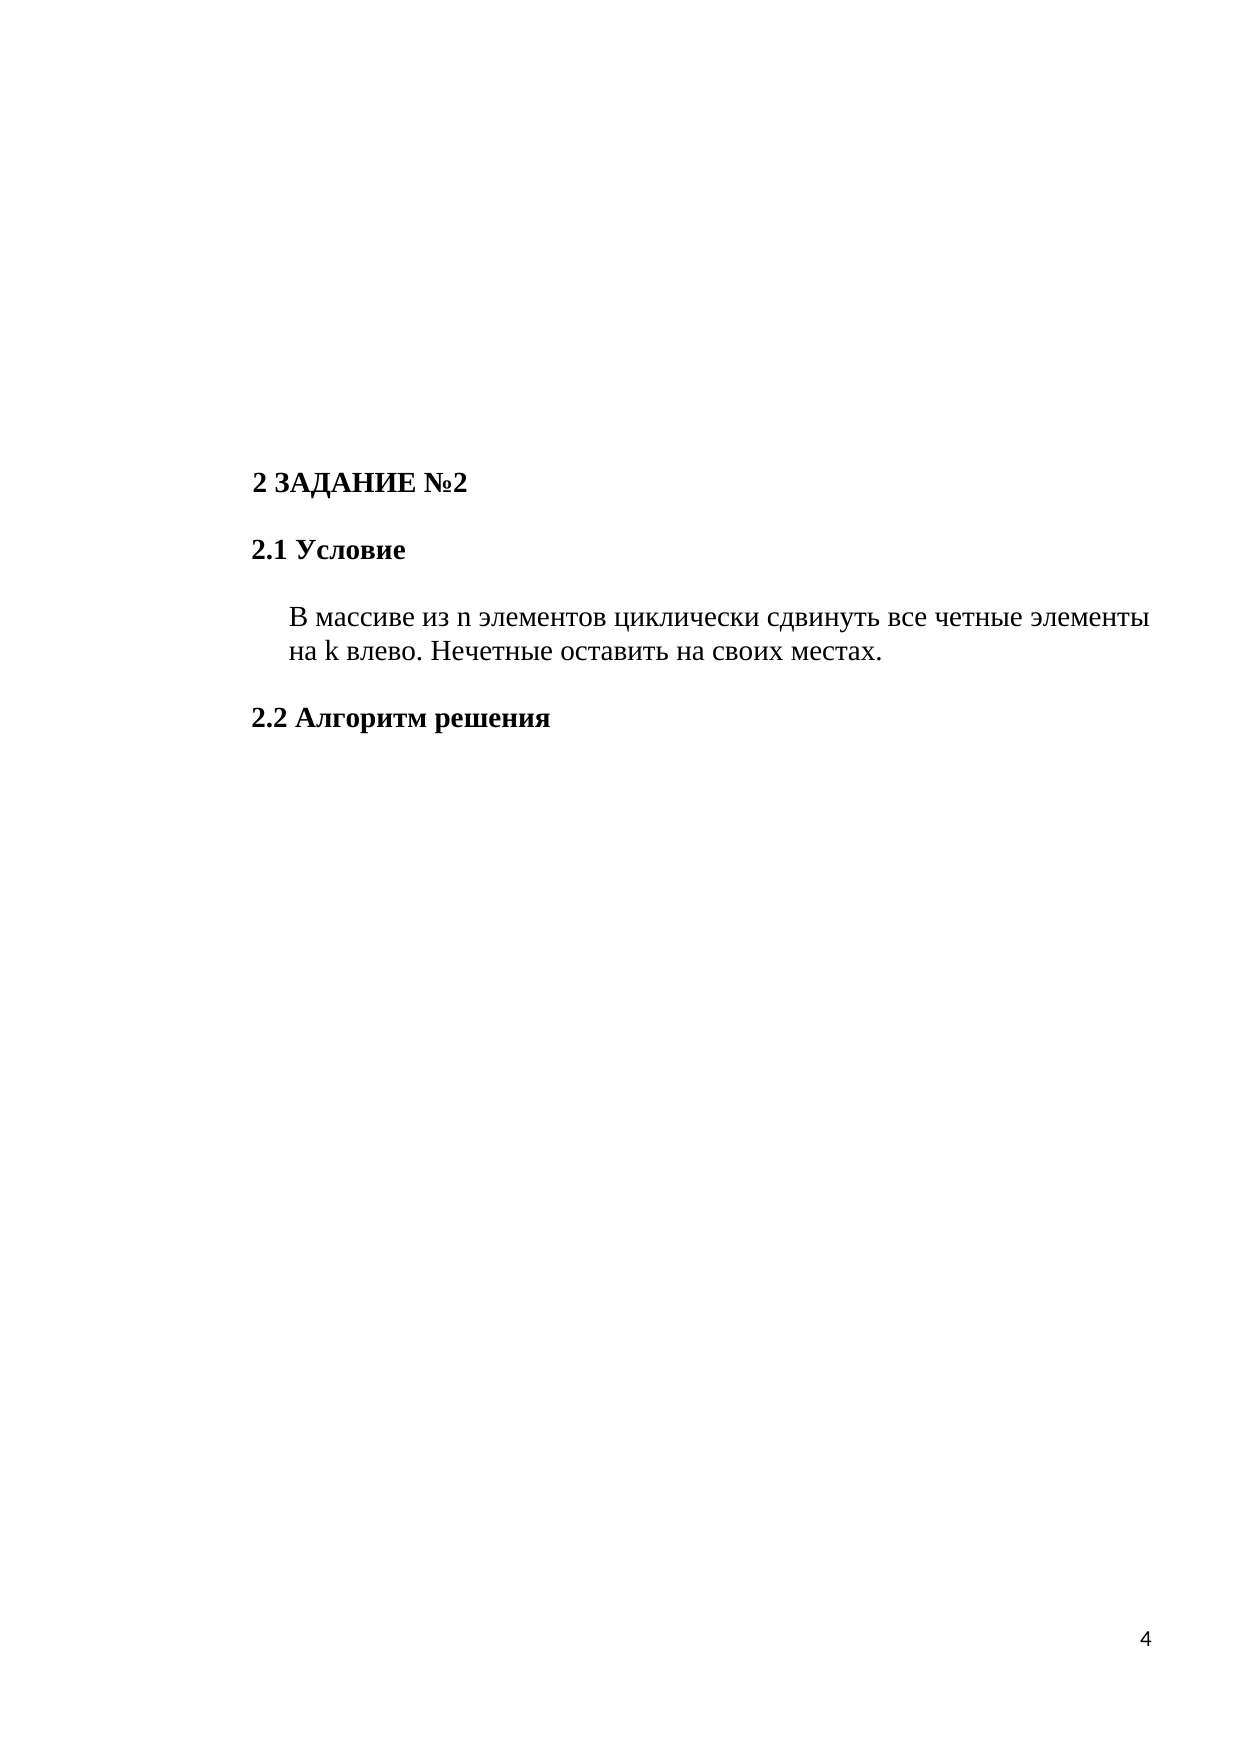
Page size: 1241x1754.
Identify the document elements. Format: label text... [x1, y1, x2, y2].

text В массиве из n элементов циклически сдвинуть все четные элементы на k влево. Нечетные оставить на своих местах. [288, 599, 1152, 667]
text 2.1 Условие [177, 532, 1152, 566]
text 2.2 Алгоритм решения [177, 700, 1152, 734]
list 2 ЗАДАНИЕ №2 [252, 465, 1152, 499]
